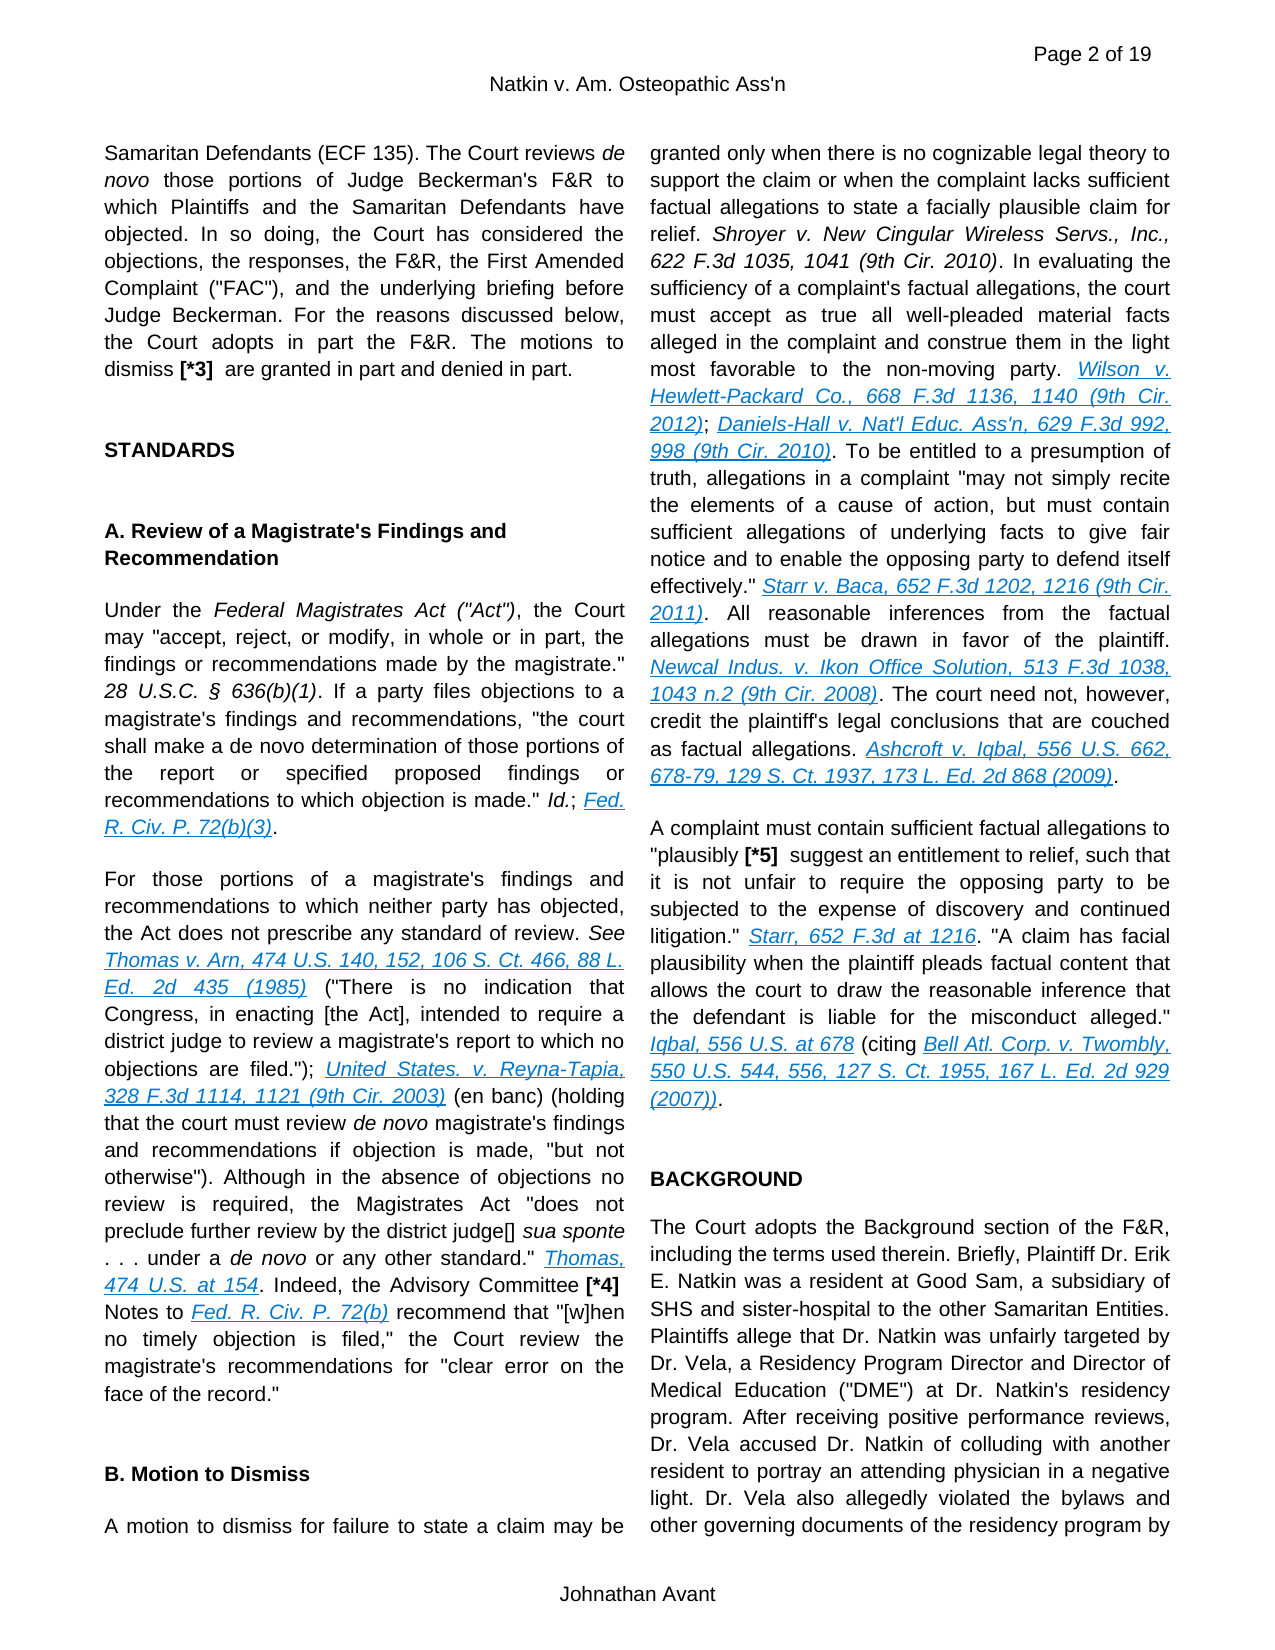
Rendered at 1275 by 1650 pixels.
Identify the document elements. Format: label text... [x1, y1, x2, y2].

text A motion to dismiss for failure to state a claim may be granted only when there is no cognizable legal theory to support the claim or when the complaint lacks sufficient factual allegations to state a facially plausible claim for relief. Shroyer v. New Cingular Wireless Servs., Inc., 622 F.3d 1035, 1041 (9th Cir. 2010). In evaluating the sufficiency of a complaint's factual allegations, the court must accept as true all well-pleaded material facts alleged in the complaint and construe them in the light most favorable to the non-moving party. Wilson v. Hewlett-Packard Co., 668 F.3d 1136, 1140 (9th Cir. 2012); Daniels-Hall v. Nat'l Educ. Ass'n, 629 F.3d 992, 998 (9th Cir. 2010). To be entitled to a presumption of truth, allegations in a complaint "may not simply recite the elements of a cause of action, but must contain sufficient allegations of underlying facts to give fair notice and to enable the opposing party to defend itself effectively." Starr v. Baca, 652 F.3d 1202, 1216 (9th Cir. 2011). All reasonable inferences from the factual allegations must be drawn in favor of the plaintiff. Newcal Indus. v. Ikon Office Solution, 513 F.3d 1038, 1043 n.2 (9th Cir. 2008). The court need not, however, credit the plaintiff's legal conclusions that are couched as factual allegations. Ashcroft v. Iqbal, 556 U.S. 662, 678-79, 129 S. Ct. 1937, 173 L. Ed. 2d 868 (2009). [650, 137, 1171, 405]
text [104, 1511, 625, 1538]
text Under the Federal Magistrates Act ("Act"), the Court may "accept, reject, or modify, in whole or in part, the findings or recommendations made by the magistrate." 28 U.S.C. § 636(b)(1). If a party files objections to a magistrate's findings and recommendations, "the court shall make a de novo determination of those portions of the report or specified proposed findings or recommendations to which objection is made." Id.; Fed. R. Civ. P. 72(b)(3). [104, 595, 625, 839]
text BACKGROUND [650, 1135, 1171, 1191]
text A. Review of a Magistrate's Findings and Recommendation [104, 487, 625, 570]
text For those portions of a magistrate's findings and recommendations to which neither party has objected, the Act does not prescribe any standard of review. See Thomas v. Arn, 474 U.S. 140, 152, 106 S. Ct. 466, 88 L. Ed. 2d 435 (1985) ("There is no indication that Congress, in enacting [the Act], intended to require a district judge to review a magistrate's report to which no objections are filed."); United States. v. Reyna-Tapia, 328 F.3d 1114, 1121 (9th Cir. 2003) (en banc) (holding that the court must review de novo magistrate's findings and recommendations if objection is made, "but not otherwise"). Although in the absence of objections no review is required, the Magistrates Act "does not preclude further review by the district judge[] sua sponte . . . under a de novo or any other standard." Thomas, 474 U.S. at 154. Indeed, the Advisory Committee [*4] Notes to Fed. R. Civ. P. 72(b) recommend that "[w]hen no timely objection is filed," the Court review the magistrate's recommendations for "clear error on the face of the record." [104, 864, 625, 1405]
text A complaint must contain sufficient factual allegations to "plausibly [*5] suggest an entitlement to relief, such that it is not unfair to require the opposing party to be subjected to the expense of discovery and continued litigation." Starr, 652 F.3d at 1216. "A claim has facial plausibility when the plaintiff pleads factual content that allows the court to draw the reasonable inference that the defendant is liable for the misconduct alleged." Iqbal, 556 U.S. at 678 (citing Bell Atl. Corp. v. Twombly, 550 U.S. 544, 556, 127 S. Ct. 1955, 167 L. Ed. 2d 929 (2007)). [650, 812, 1171, 1110]
text B. Motion to Dismiss [104, 1430, 625, 1486]
text A motion to dismiss for failure to state a claim may be granted only when there is no cognizable legal theory to support the claim or when the complaint lacks sufficient factual allegations to state a facially plausible claim for relief. Shroyer v. New Cingular Wireless Servs., Inc., 622 F.3d 1035, 1041 (9th Cir. 2010). In evaluating the sufficiency of a complaint's factual allegations, the court must accept as true all well-pleaded material facts alleged in the complaint and construe them in the light most favorable to the non-moving party. Wilson v. Hewlett-Packard Co., 668 F.3d 1136, 1140 (9th Cir. 2012); Daniels-Hall v. Nat'l Educ. Ass'n, 629 F.3d 992, 998 (9th Cir. 2010). To be entitled to a presumption of truth, allegations in a complaint "may not simply recite the elements of a cause of action, but must contain sufficient allegations of underlying facts to give fair notice and to enable the opposing party to defend itself effectively." Starr v. Baca, 652 F.3d 1202, 1216 (9th Cir. 2011). All reasonable inferences from the factual allegations must be drawn in favor of the plaintiff. Newcal Indus. v. Ikon Office Solution, 513 F.3d 1038, 1043 n.2 (9th Cir. 2008). The court need not, however, credit the plaintiff's legal conclusions that are couched as factual allegations. Ashcroft v. Iqbal, 556 U.S. 662, 678-79, 129 S. Ct. 1937, 173 L. Ed. 2d 868 (2009). [650, 406, 1171, 676]
text STANDARDS [104, 406, 625, 462]
